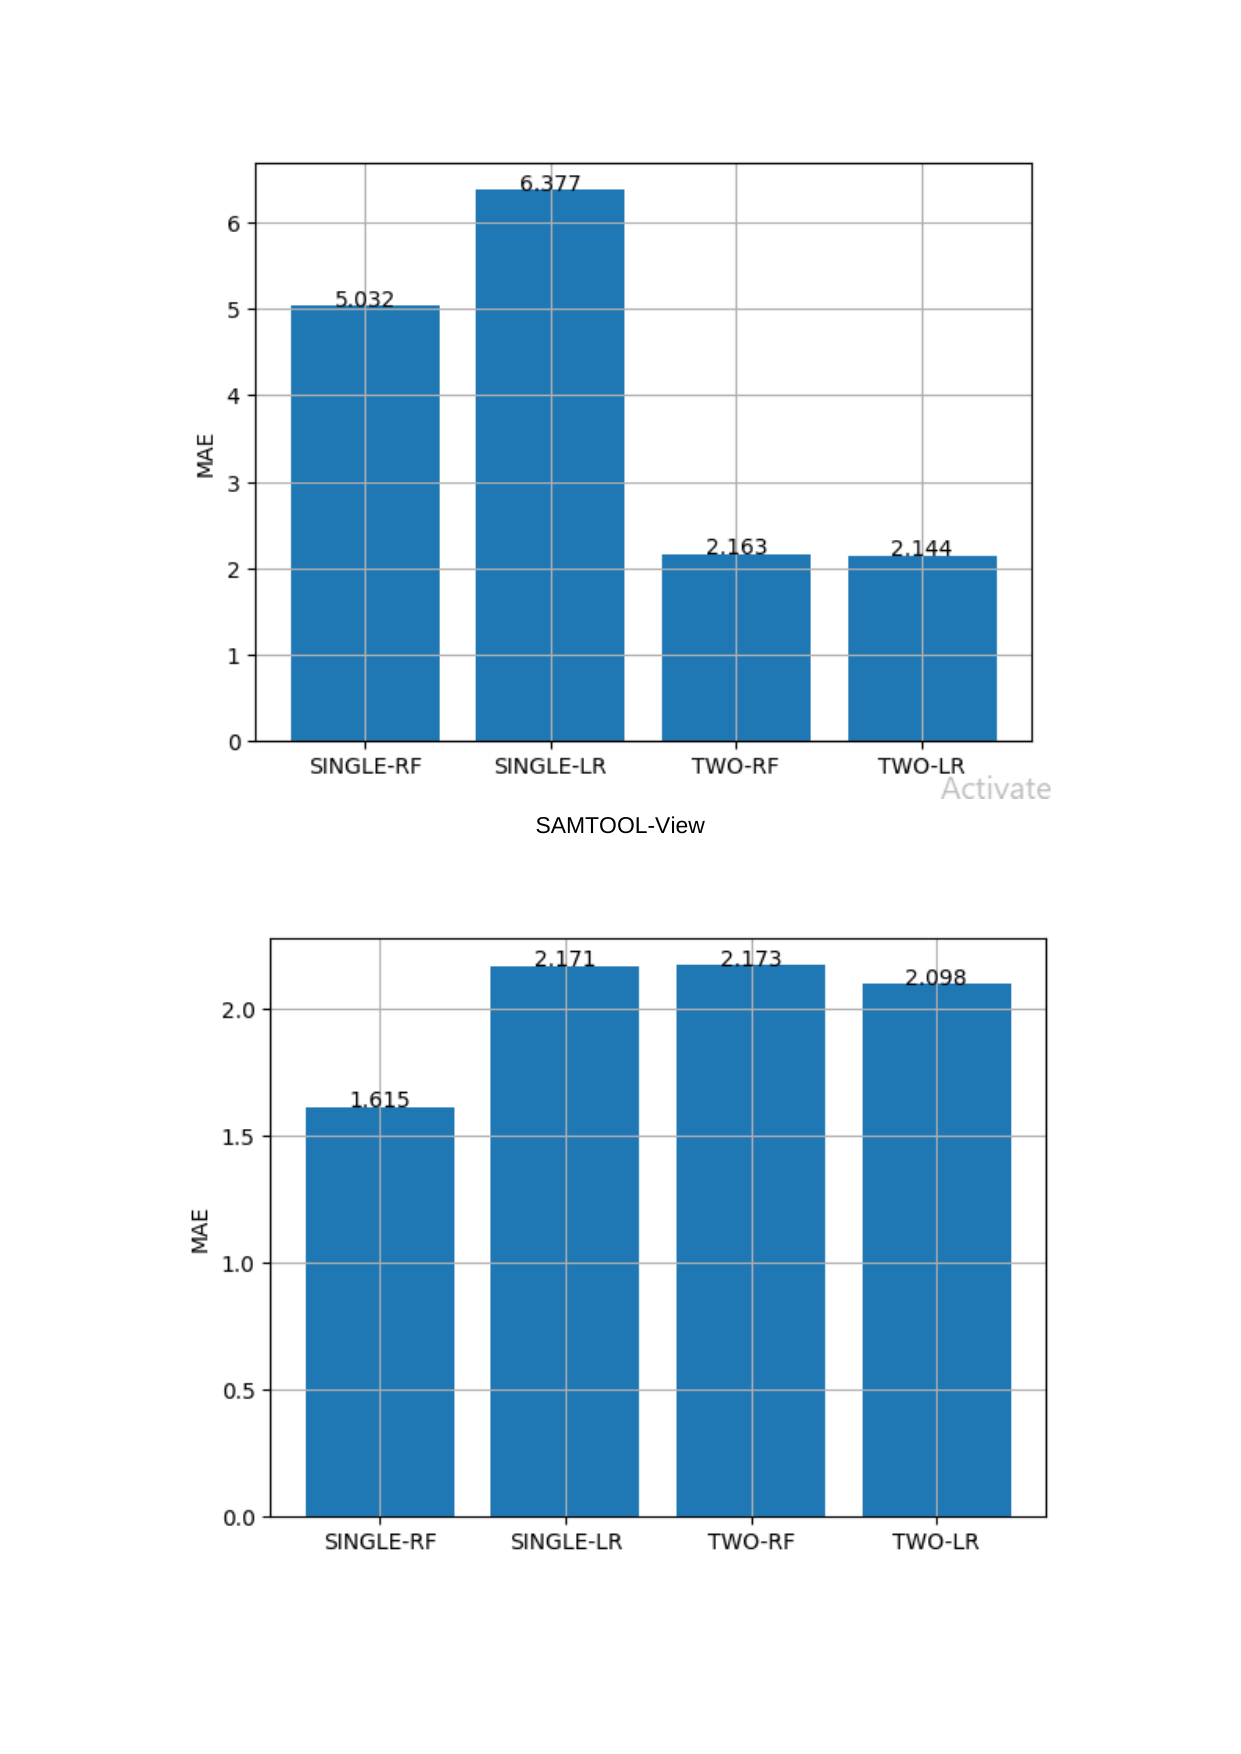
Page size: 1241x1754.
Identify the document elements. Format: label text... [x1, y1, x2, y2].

picture [181, 930, 1060, 1573]
picture [188, 150, 1052, 799]
text SAMTOOL-View [150, 812, 1090, 838]
